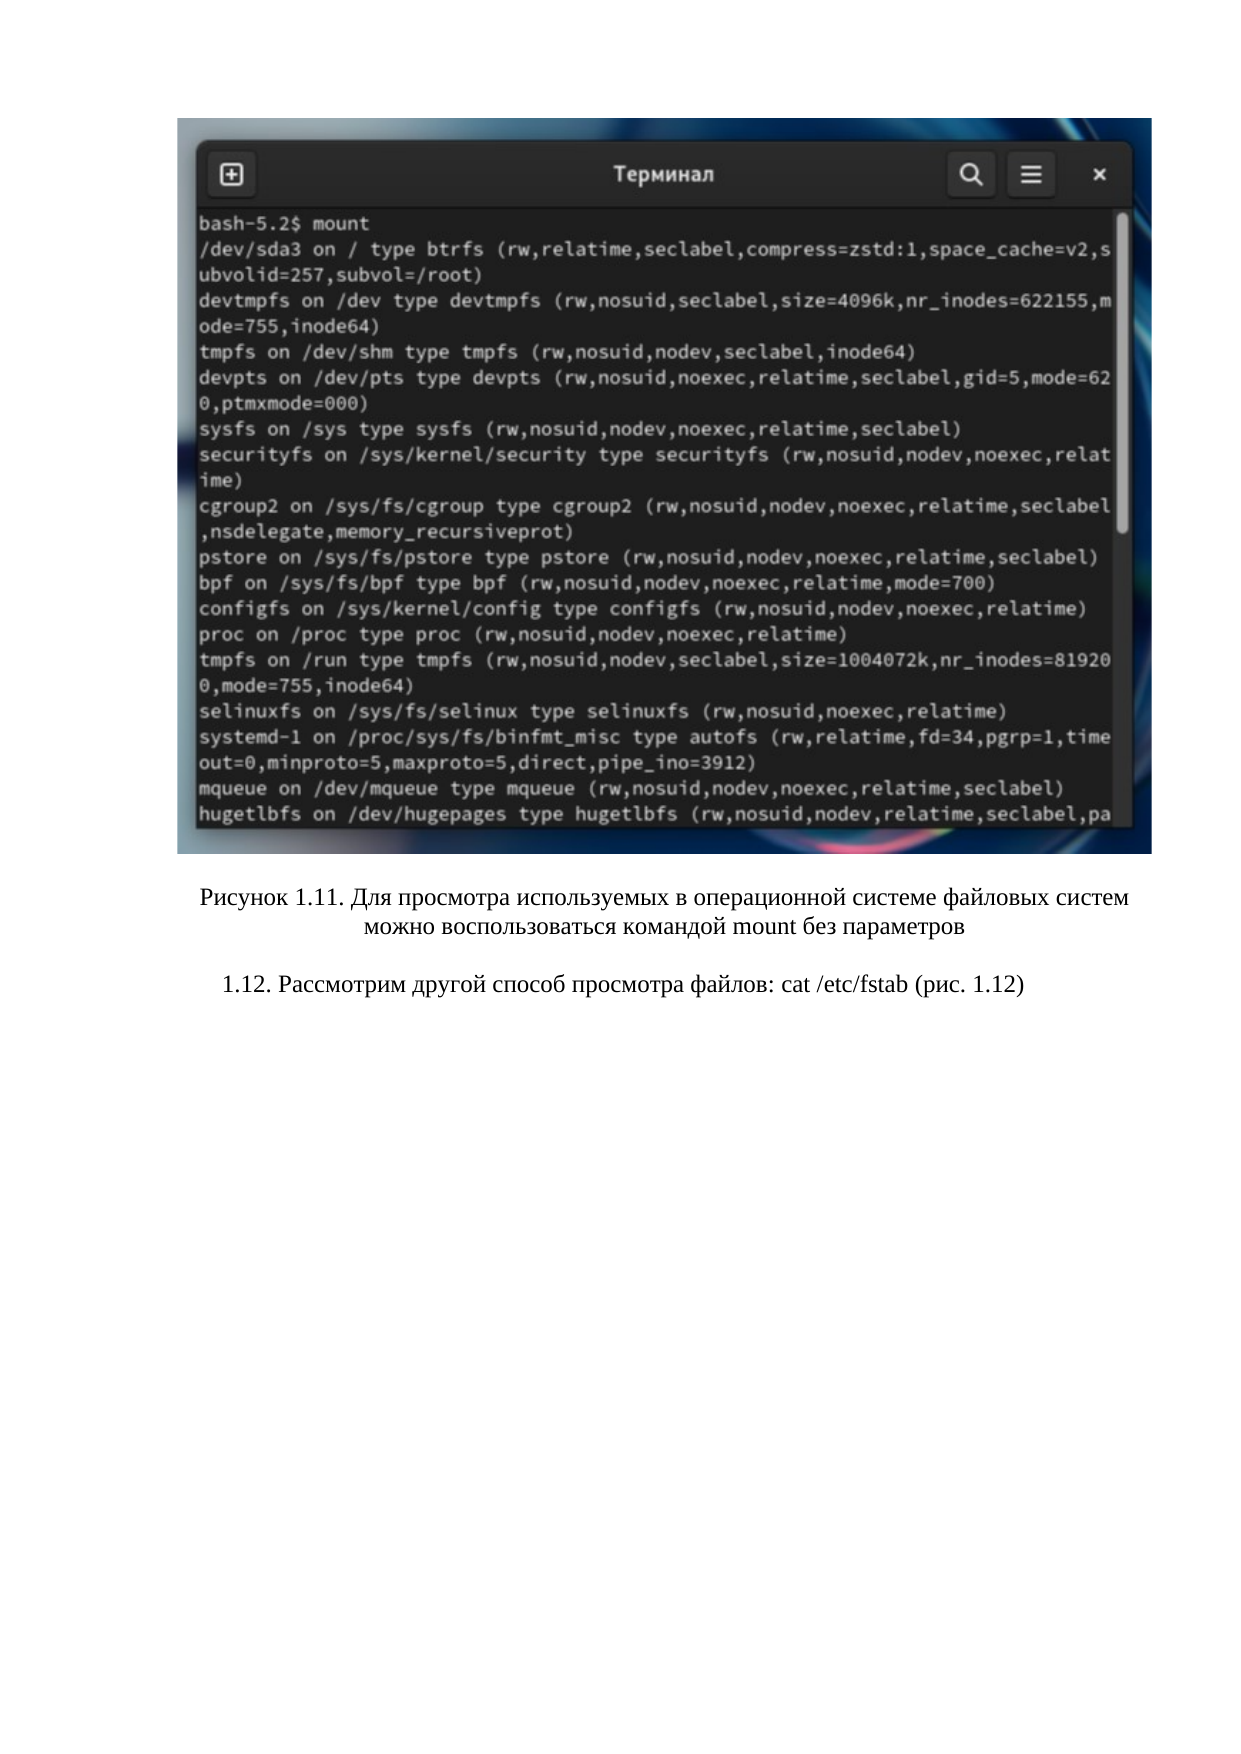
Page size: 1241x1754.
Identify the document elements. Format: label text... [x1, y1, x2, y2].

text Рисунок 1.11. Для просмотра используемых в операционной системе файловых систем можно воспользоваться командой mount без параметров [177, 882, 1152, 940]
text 1.12. Рассмотрим другой способ просмотра файлов: cat /etc/fstab (рис. 1.12) [222, 969, 1152, 998]
picture [177, 118, 1152, 854]
